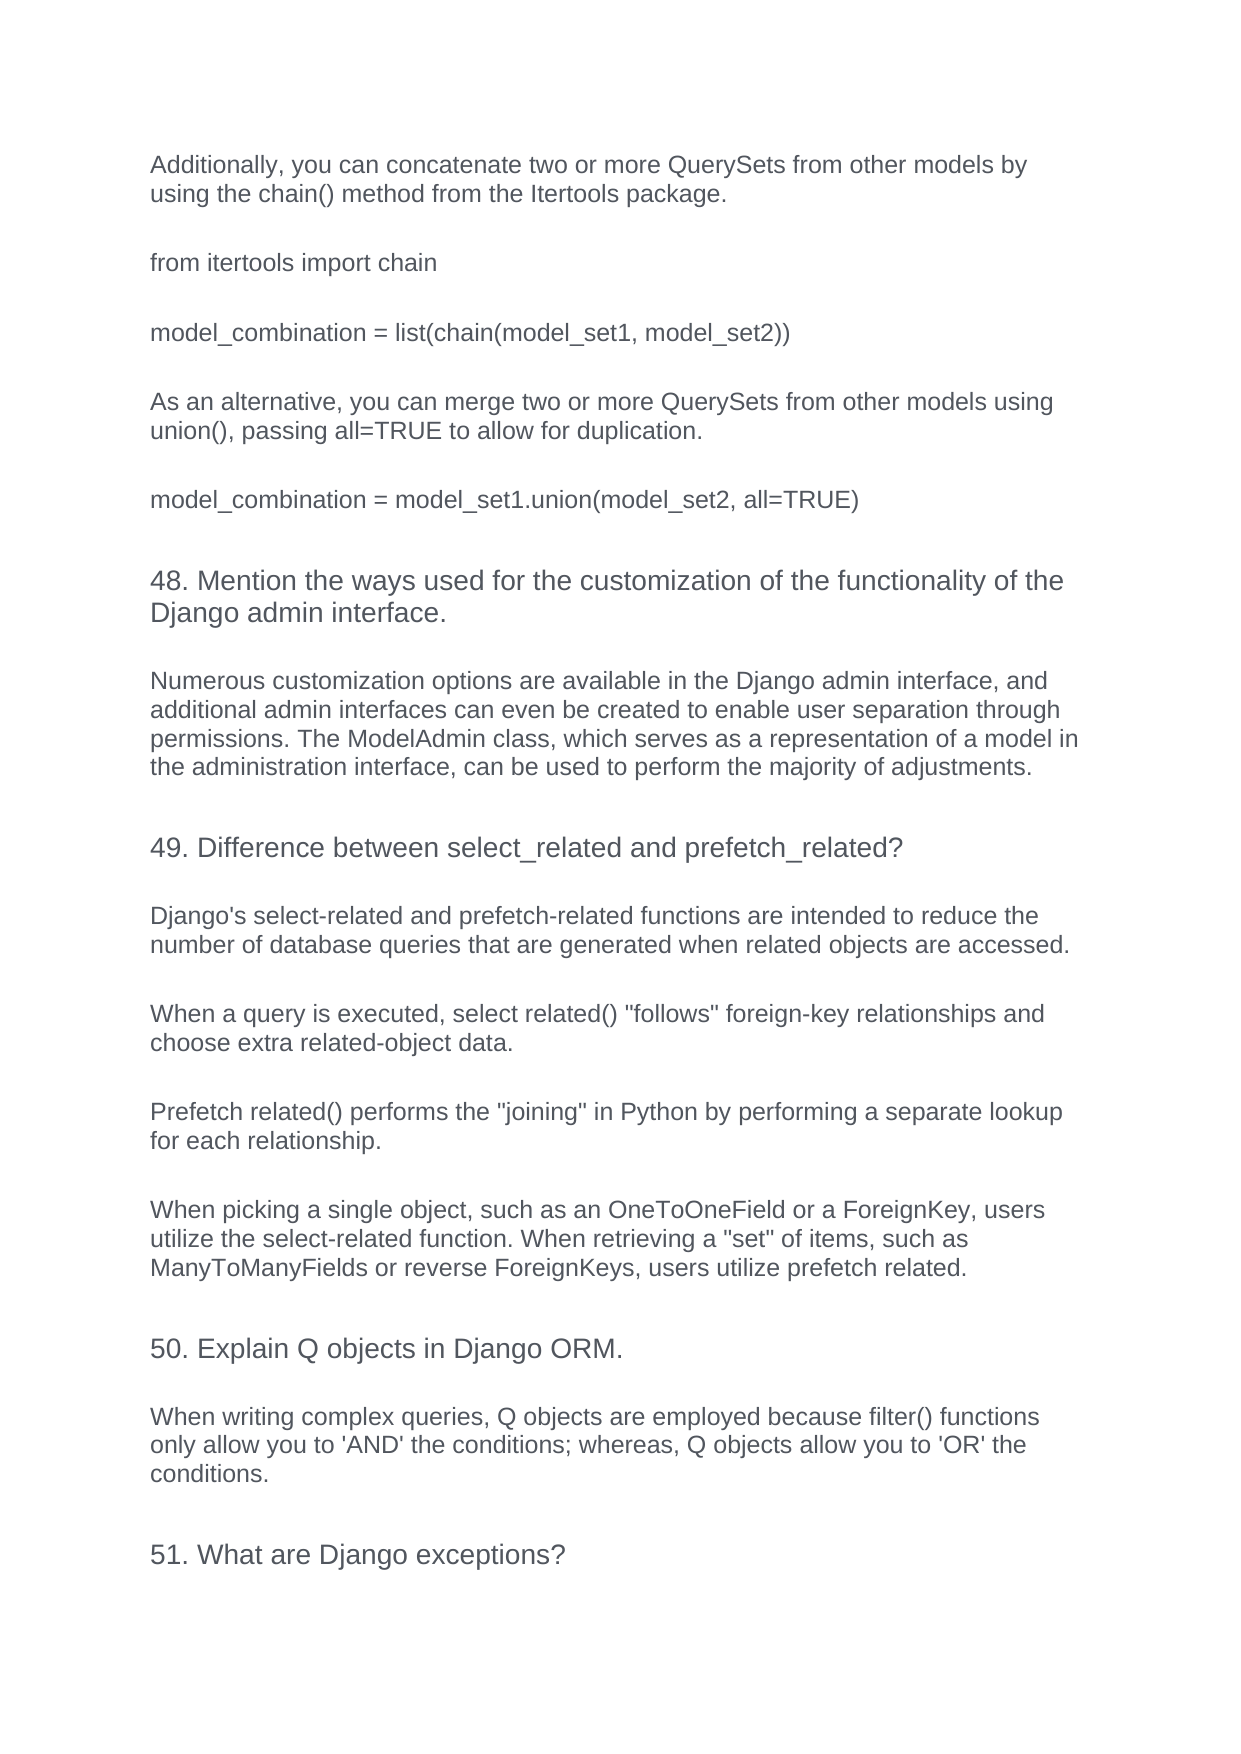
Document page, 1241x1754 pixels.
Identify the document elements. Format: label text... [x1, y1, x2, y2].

text Numerous customization options are available in the Django admin interface, and additional admin interfaces can even be created to enable user separation through permissions. The ModelAdmin class, which serves as a representation of a model in the administration interface, can be used to perform the majority of adjustments. [150, 666, 1090, 781]
text Prefetch related() performs the "joining" in Python by performing a separate lookup for each relationship. [150, 1097, 1090, 1155]
text Additionally, you can concatenate two or more QuerySets from other models by using the chain() method from the Itertools package. [150, 150, 1090, 207]
text 49. Difference between select_related and prefetch_related? [150, 831, 1090, 863]
text model_combination = model_set1.union(model_set2, all=TRUE) [150, 485, 1090, 514]
text 51. What are Django exceptions? [150, 1538, 1090, 1570]
text 50. Explain Q objects in Django ORM. [150, 1332, 1090, 1364]
text As an alternative, you can merge two or more QuerySets from other models using union(), passing all=TRUE to allow for duplication. [150, 387, 1090, 444]
text Django's select-related and prefetch-related functions are intended to reduce the number of database queries that are generated when related objects are accessed. [150, 901, 1090, 958]
text When picking a single object, such as an OneToOneField or a ForeignKey, users utilize the select-related function. When retrieving a "set" of items, such as ManyToManyFields or reverse ForeignKeys, users utilize prefetch related. [150, 1195, 1090, 1282]
text When writing complex queries, Q objects are employed because filter() functions only allow you to 'AND' the conditions; whereas, Q objects allow you to 'OR' the conditions. [150, 1401, 1090, 1488]
text When a query is executed, select related() "follows" foreign-key relationships and choose extra related-object data. [150, 999, 1090, 1057]
text 48. Mention the ways used for the customization of the functionality of the Django admin interface. [150, 564, 1090, 628]
text model_combination = list(chain(model_set1, model_set2)) [150, 317, 1090, 346]
text from itertools import chain [150, 248, 1090, 277]
